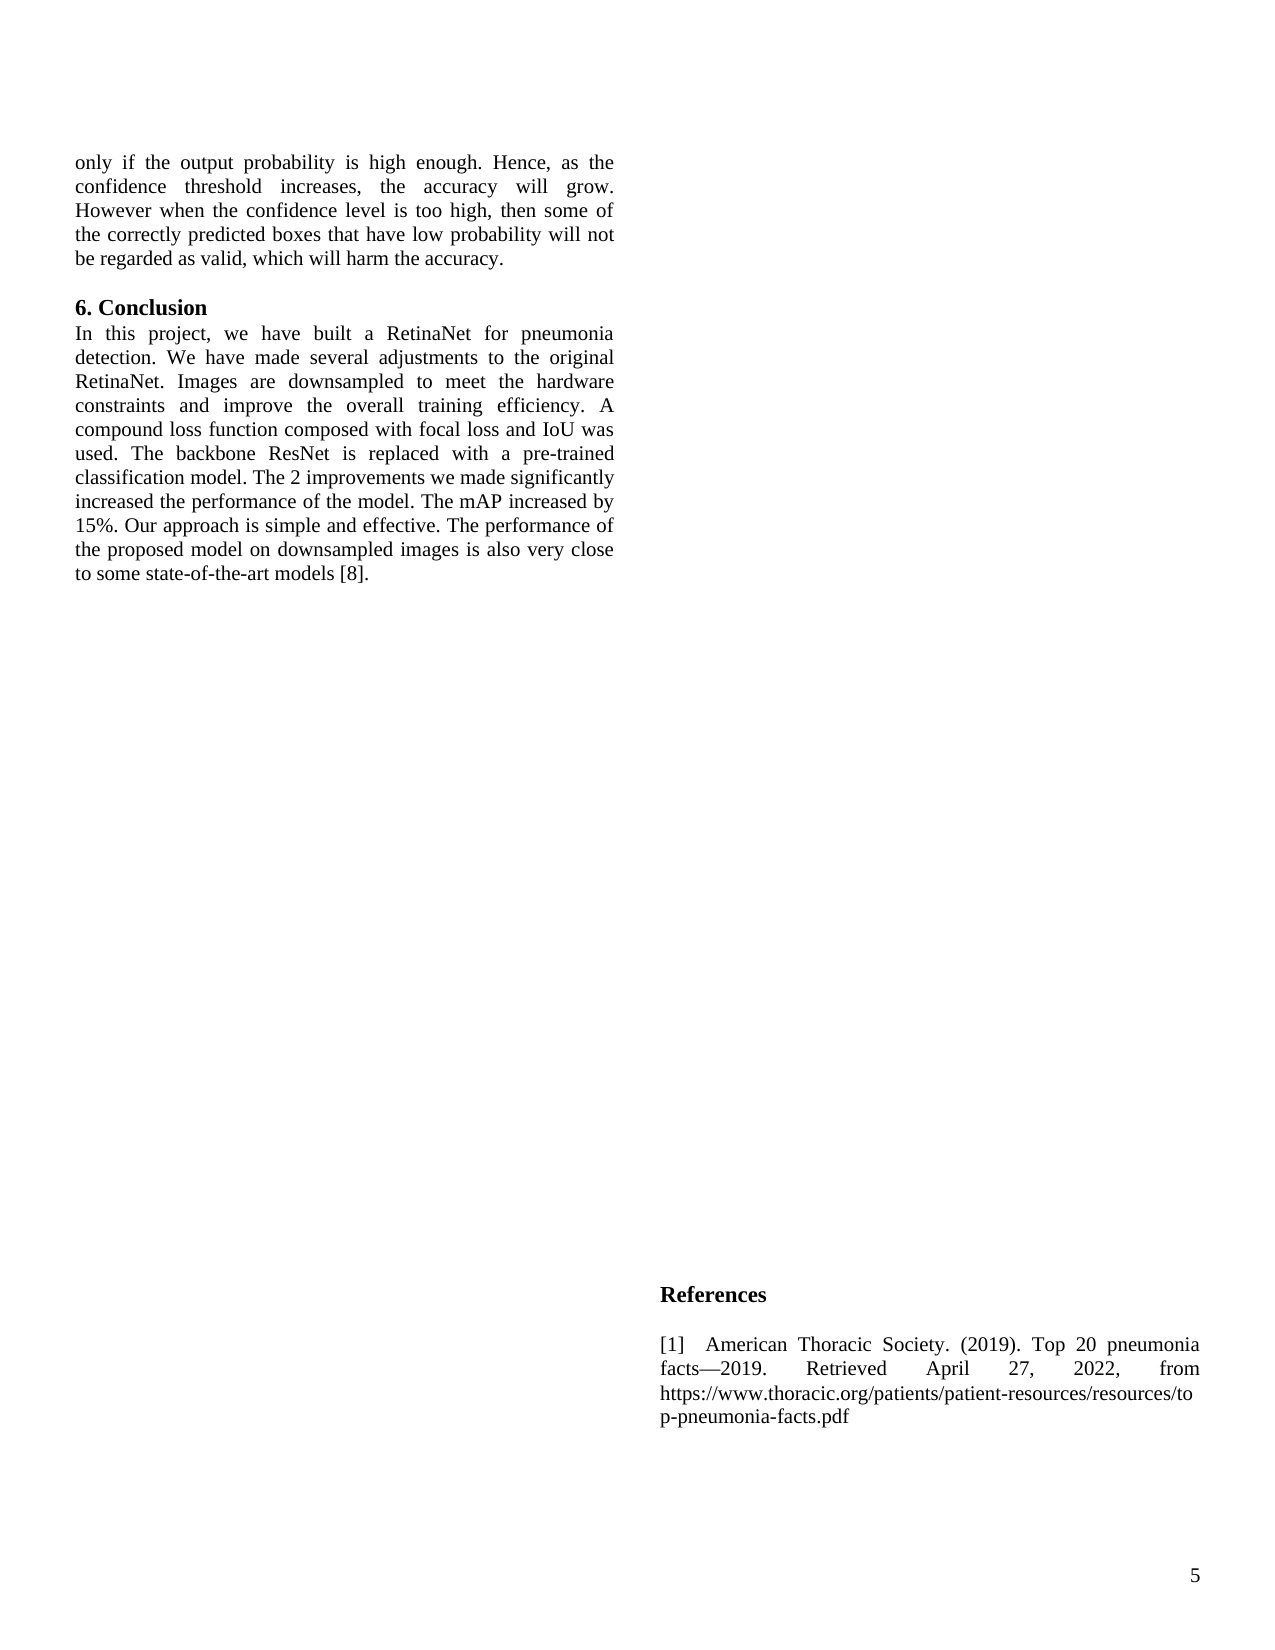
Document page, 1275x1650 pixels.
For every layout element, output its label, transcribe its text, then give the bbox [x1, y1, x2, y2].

text [1] American Thoracic Society. (2019). Top 20 pneumonia facts—2019. Retrieved April 27, 2022, from https://www.thoracic.org/patients/patient-resources/resources/top-pneumonia-facts.pdf [660, 1332, 1200, 1428]
text 6. Conclusion [75, 294, 615, 321]
text In this project, we have built a RetinaNet for pneumonia detection. We have made several adjustments to the original RetinaNet. Images are downsampled to meet the hardware constraints and improve the overall training efficiency. A compound loss function composed with focal loss and IoU was used. The backbone ResNet is replaced with a pre-trained classification model. The 2 improvements we made significantly increased the performance of the model. The mAP increased by 15%. Our approach is simple and effective. The performance of the proposed model on downsampled images is also very close to some state-of-the-art models [8]. [75, 321, 615, 585]
subtitle References [660, 1281, 1200, 1307]
